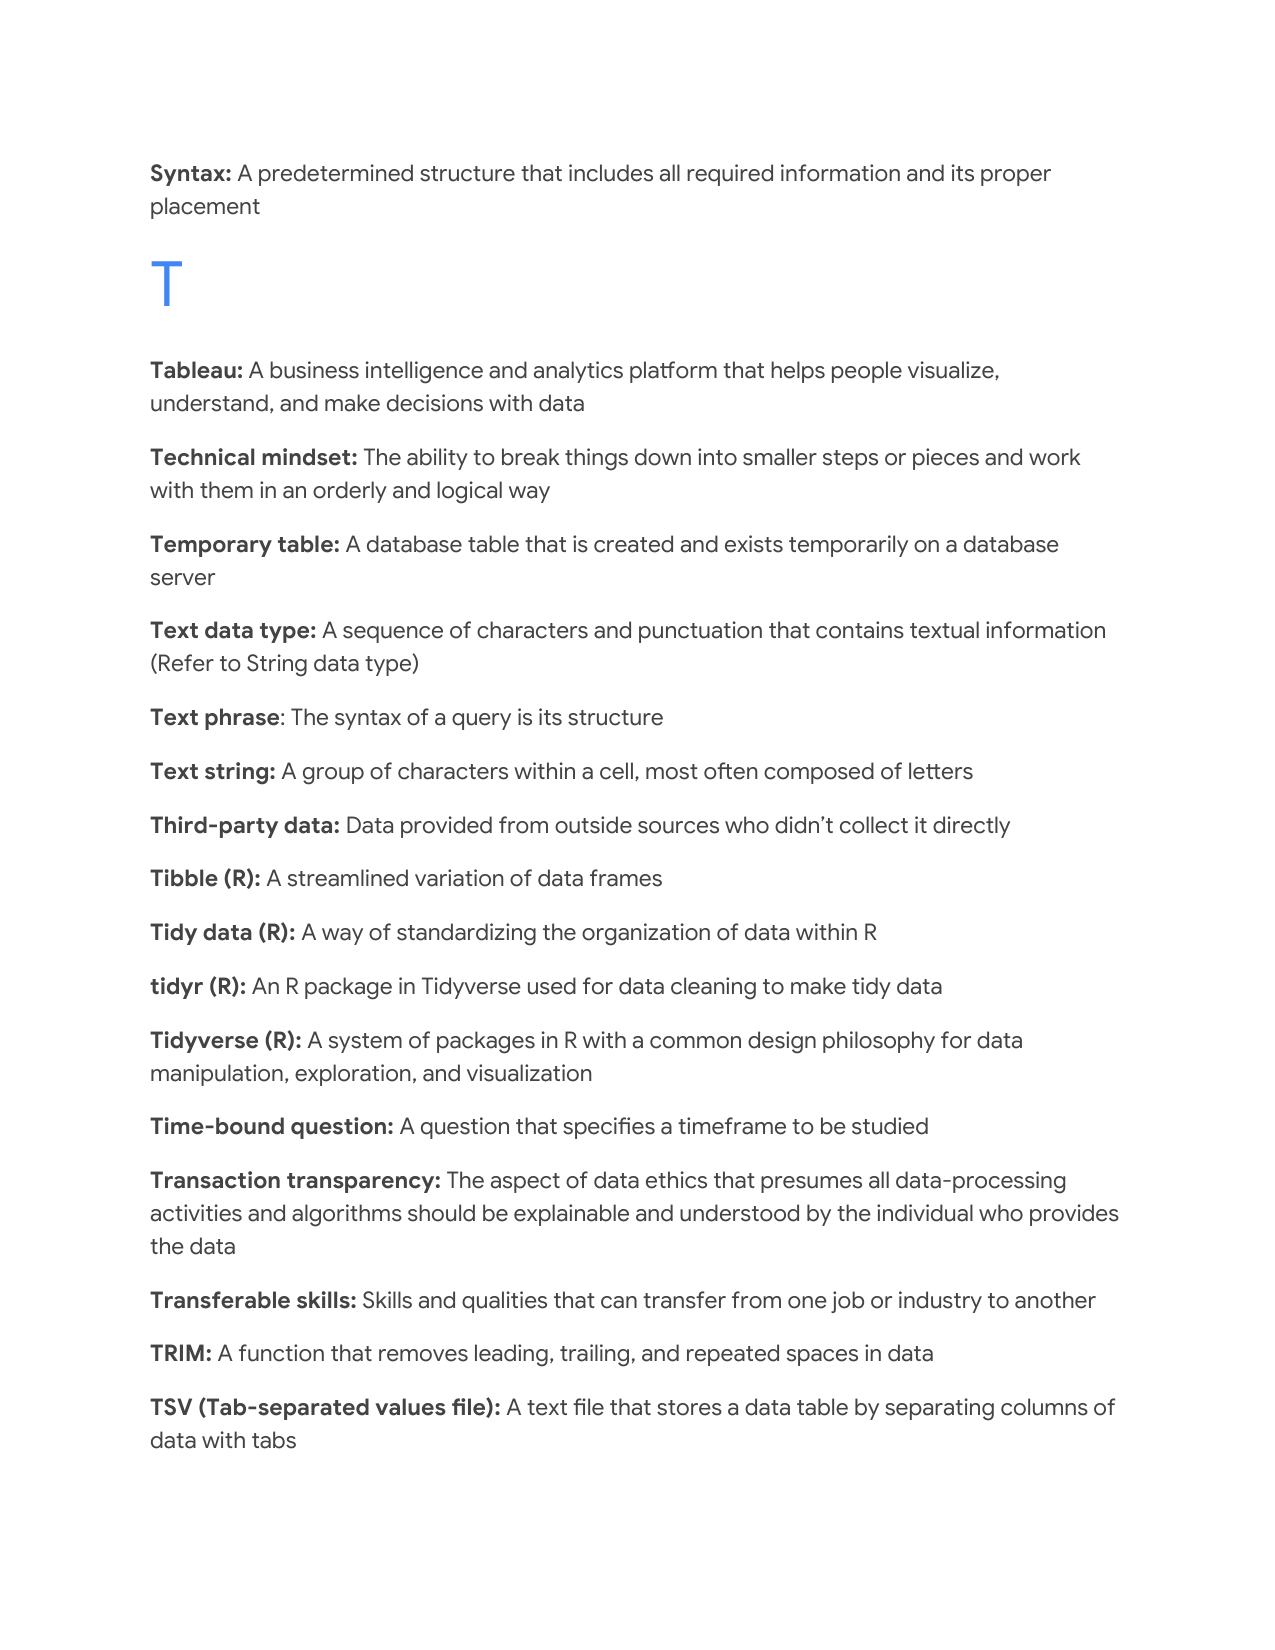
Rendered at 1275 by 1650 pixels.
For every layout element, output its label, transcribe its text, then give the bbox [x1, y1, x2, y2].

text tidyr (R): An R package in Tidyverse used for data cleaning to make tidy data [150, 972, 1125, 1001]
text Tableau: A business intelligence and analytics platform that helps people visualize, understand, and make decisions with data [150, 357, 1125, 418]
text Transferable skills: Skills and qualities that can transfer from one job or industry to another [150, 1286, 1125, 1314]
text Third-party data: Data provided from outside sources who didn’t collect it directly [150, 811, 1125, 839]
text Text phrase: The syntax of a query is its structure [150, 703, 1125, 732]
text Text data type: A sequence of characters and punctuation that contains textual information (Refer to String data type) [150, 617, 1125, 678]
text Temporary table: A database table that is created and exists temporarily on a database server [150, 530, 1125, 592]
text Transaction transparency: The aspect of data ethics that presumes all data-processing activities and algorithms should be explainable and understood by the individual who provides the data [150, 1166, 1125, 1261]
text T [150, 246, 1125, 324]
text Time-bound question: A question that specifies a timeframe to be studied [150, 1113, 1125, 1141]
text Text string: A group of characters within a cell, most often composed of letters [150, 757, 1125, 786]
text Syntax: A predetermined structure that includes all required information and its proper placement [150, 159, 1125, 221]
text Tidy data (R): A way of standardizing the organization of data within R [150, 918, 1125, 947]
text Technical mindset: The ability to break things down into smaller steps or pieces and work with them in an orderly and logical way [150, 443, 1125, 505]
text Tidyverse (R): A system of packages in R with a common design philosophy for data manipulation, exploration, and visualization [150, 1026, 1125, 1087]
text TRIM: A function that removes leading, trailing, and repeated spaces in data [150, 1340, 1125, 1368]
text TSV (Tab-separated values file): A text file that stores a data table by separating columns of data with tabs [150, 1393, 1125, 1455]
text Tibble (R): A streamlined variation of data frames [150, 865, 1125, 893]
